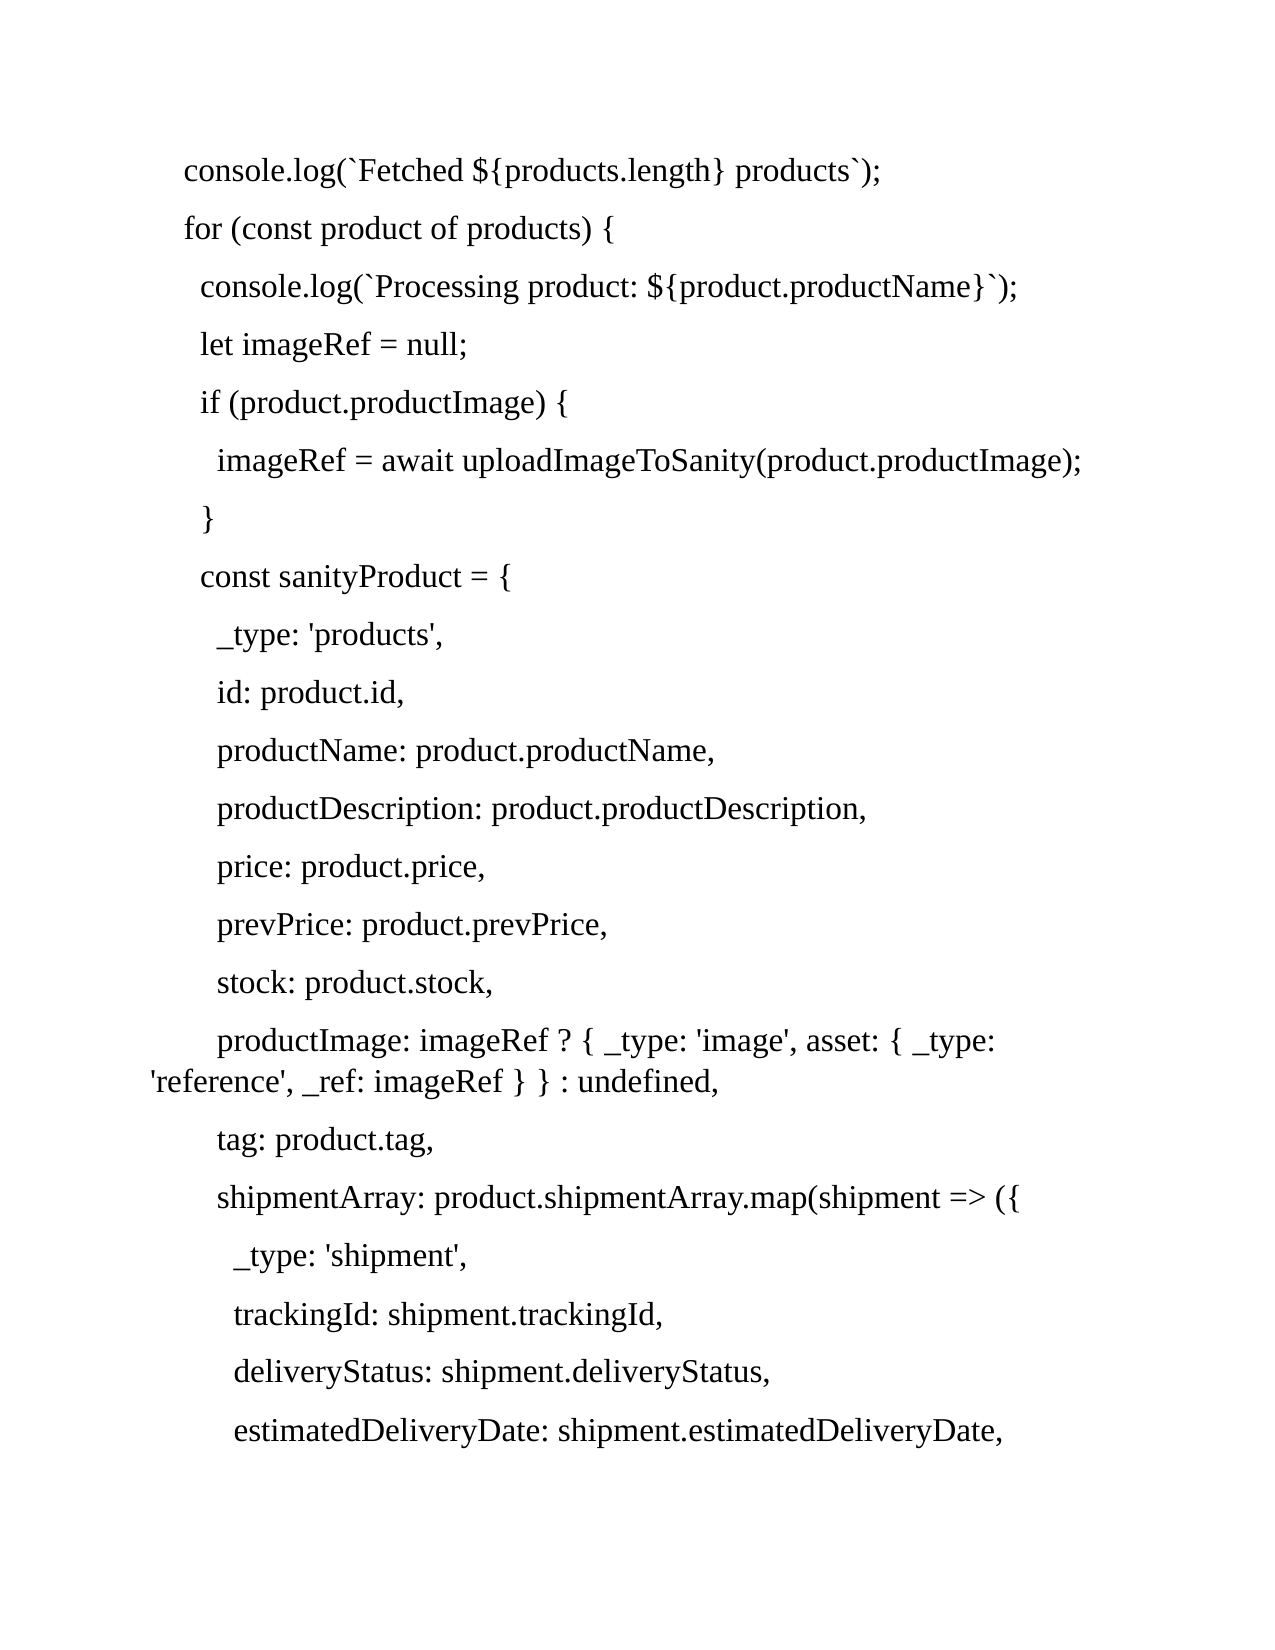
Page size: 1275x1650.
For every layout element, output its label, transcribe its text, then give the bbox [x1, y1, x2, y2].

text productDescription: product.productDescription, [150, 788, 1125, 827]
text prevPrice: product.prevPrice, [150, 904, 1125, 943]
text stock: product.stock, [150, 962, 1125, 1001]
text estimatedDeliveryDate: shipment.estimatedDeliveryDate, [150, 1410, 1125, 1448]
text _type: 'shipment', [150, 1236, 1125, 1274]
text price: product.price, [150, 846, 1125, 884]
text id: product.id, [150, 672, 1125, 711]
text console.log(`Fetched ${products.length} products`); [150, 150, 1125, 188]
text tag: product.tag, [150, 1120, 1125, 1158]
text productImage: imageRef ? { _type: 'image', asset: { _type: 'reference', _ref: imageRef } } : undefined, [150, 1020, 1125, 1100]
text trackingId: shipment.trackingId, [150, 1294, 1125, 1332]
text if (product.productImage) { [150, 382, 1125, 420]
text console.log(`Processing product: ${product.productName}`); [150, 266, 1125, 304]
text let imageRef = null; [150, 324, 1125, 362]
text } [150, 498, 1125, 536]
text shipmentArray: product.shipmentArray.map(shipment => ({ [150, 1178, 1125, 1216]
text deliveryStatus: shipment.deliveryStatus, [150, 1352, 1125, 1390]
text _type: 'products', [150, 614, 1125, 652]
text productName: product.productName, [150, 730, 1125, 768]
text imageRef = await uploadImageToSanity(product.productImage); [150, 440, 1125, 478]
text for (const product of products) { [150, 208, 1125, 246]
text const sanityProduct = { [150, 556, 1125, 594]
